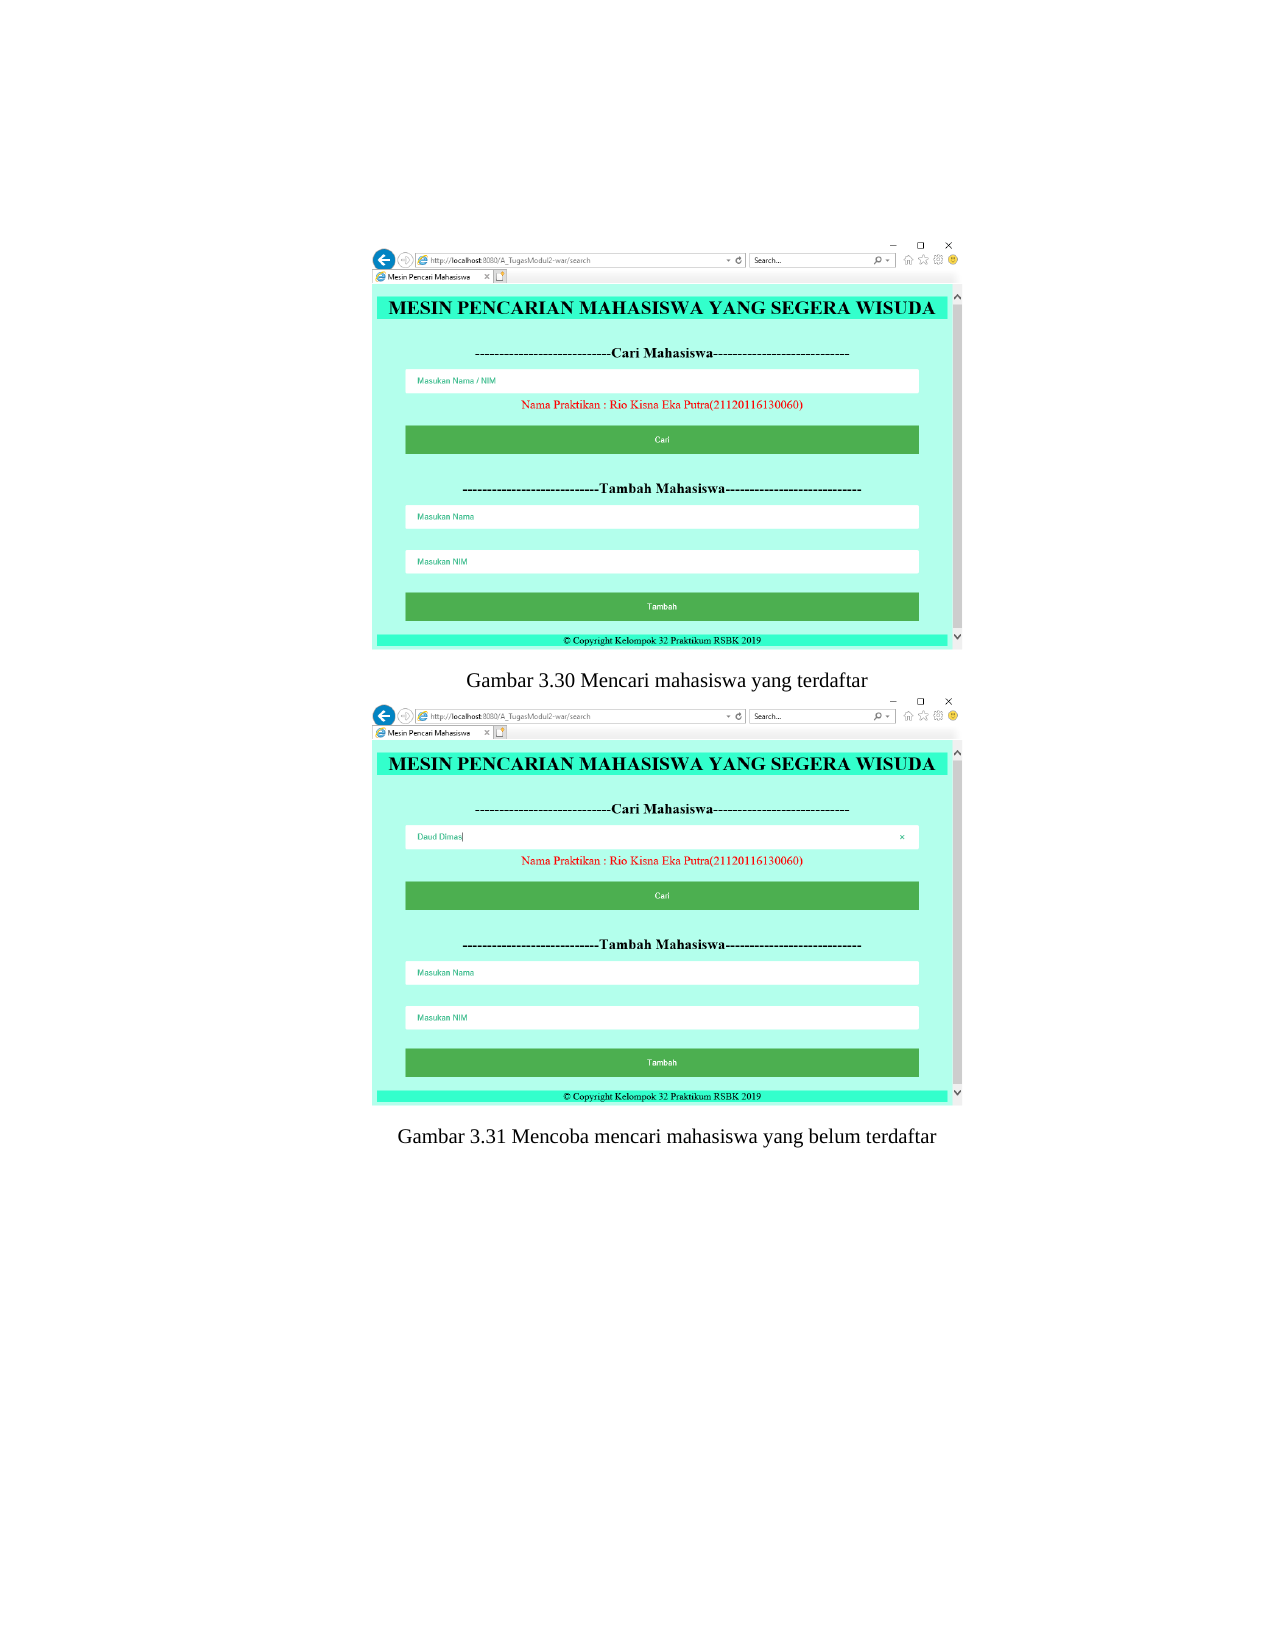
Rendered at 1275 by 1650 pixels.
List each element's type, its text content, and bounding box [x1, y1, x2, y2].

text Gambar 3.30 Mencari mahasiswa yang terdaftar [236, 668, 1098, 692]
text Gambar 3.31 Mencoba mencari mahasiswa yang belum terdaftar [236, 1124, 1098, 1148]
picture [371, 236, 963, 650]
picture [371, 692, 963, 1106]
